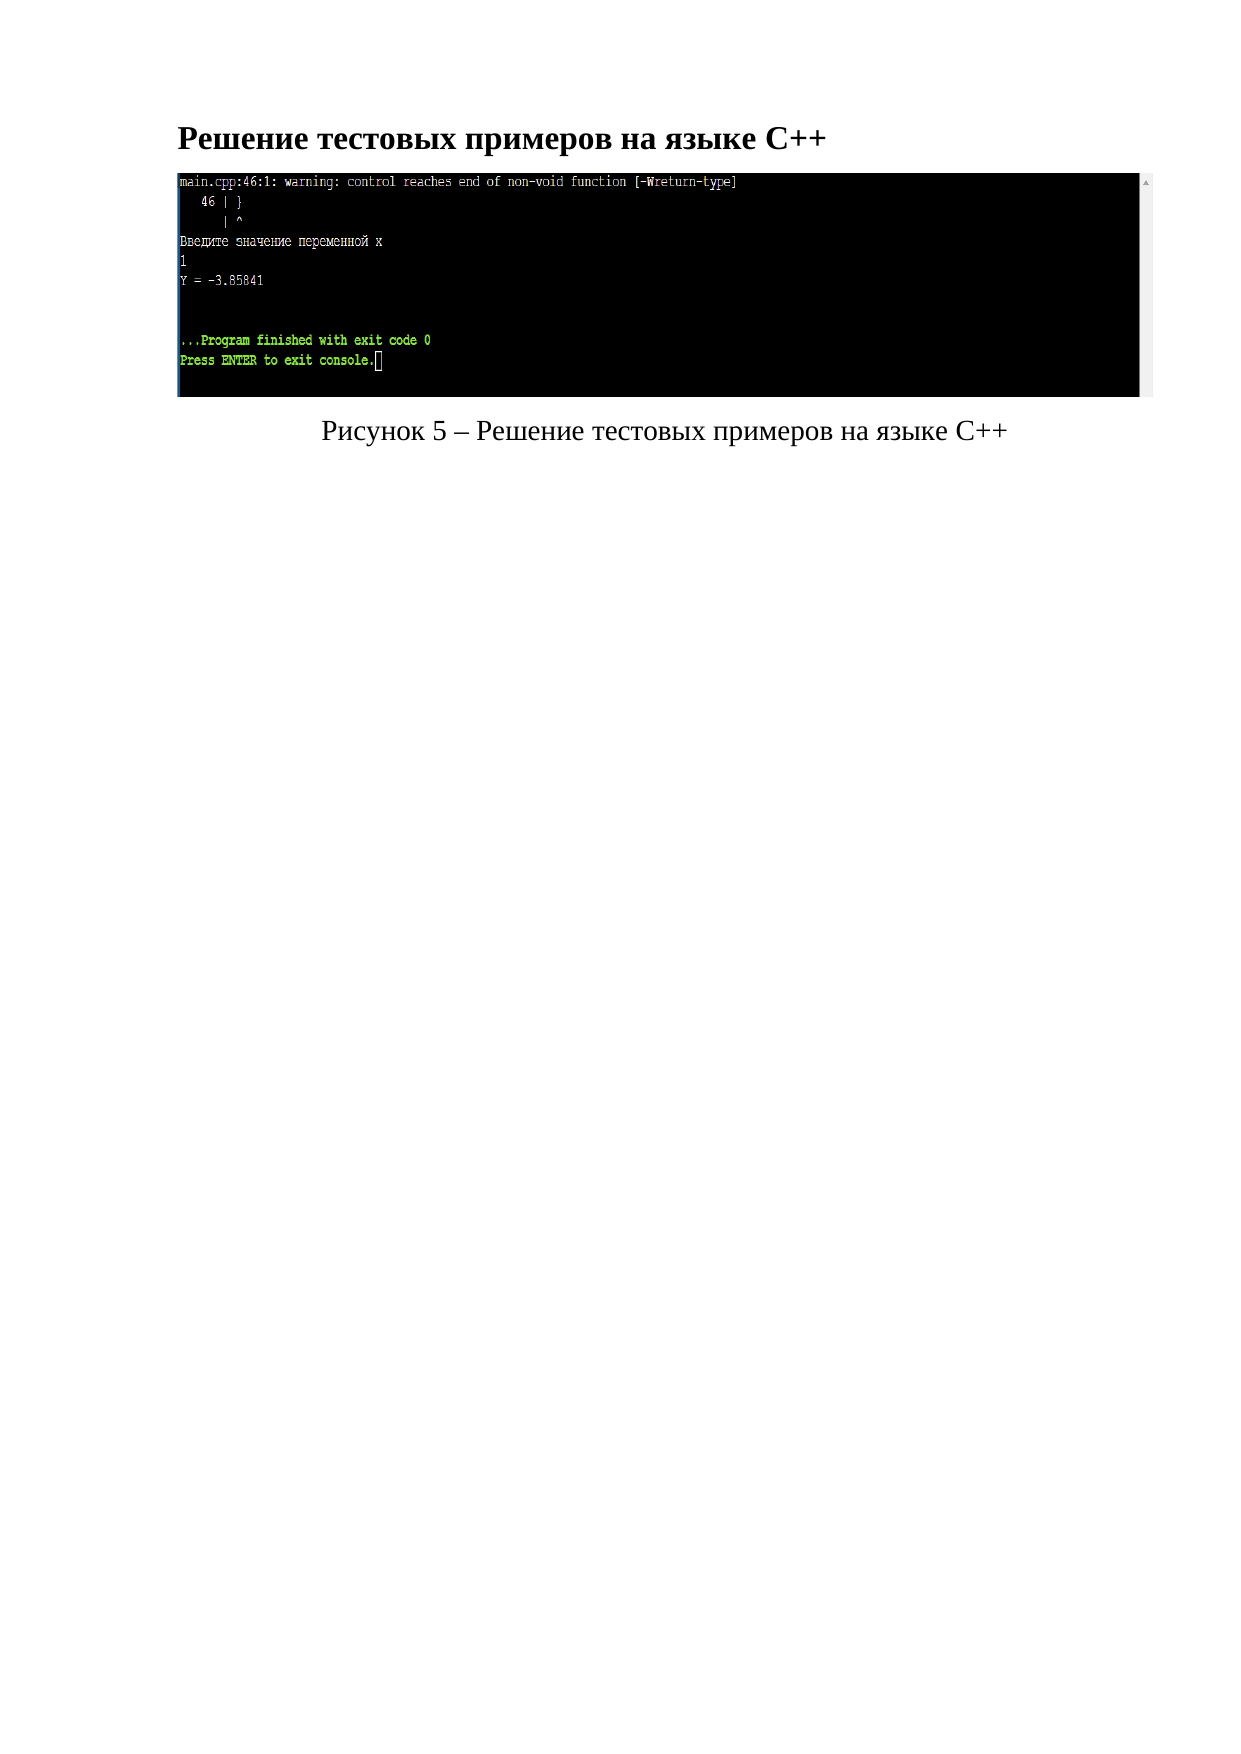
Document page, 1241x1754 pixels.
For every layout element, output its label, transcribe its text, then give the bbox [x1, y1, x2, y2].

picture [177, 173, 1153, 397]
text Решение тестовых примеров на языке C++ [177, 118, 1152, 156]
text Рисунок 5 – Решение тестовых примеров на языке C++ [177, 413, 1152, 446]
